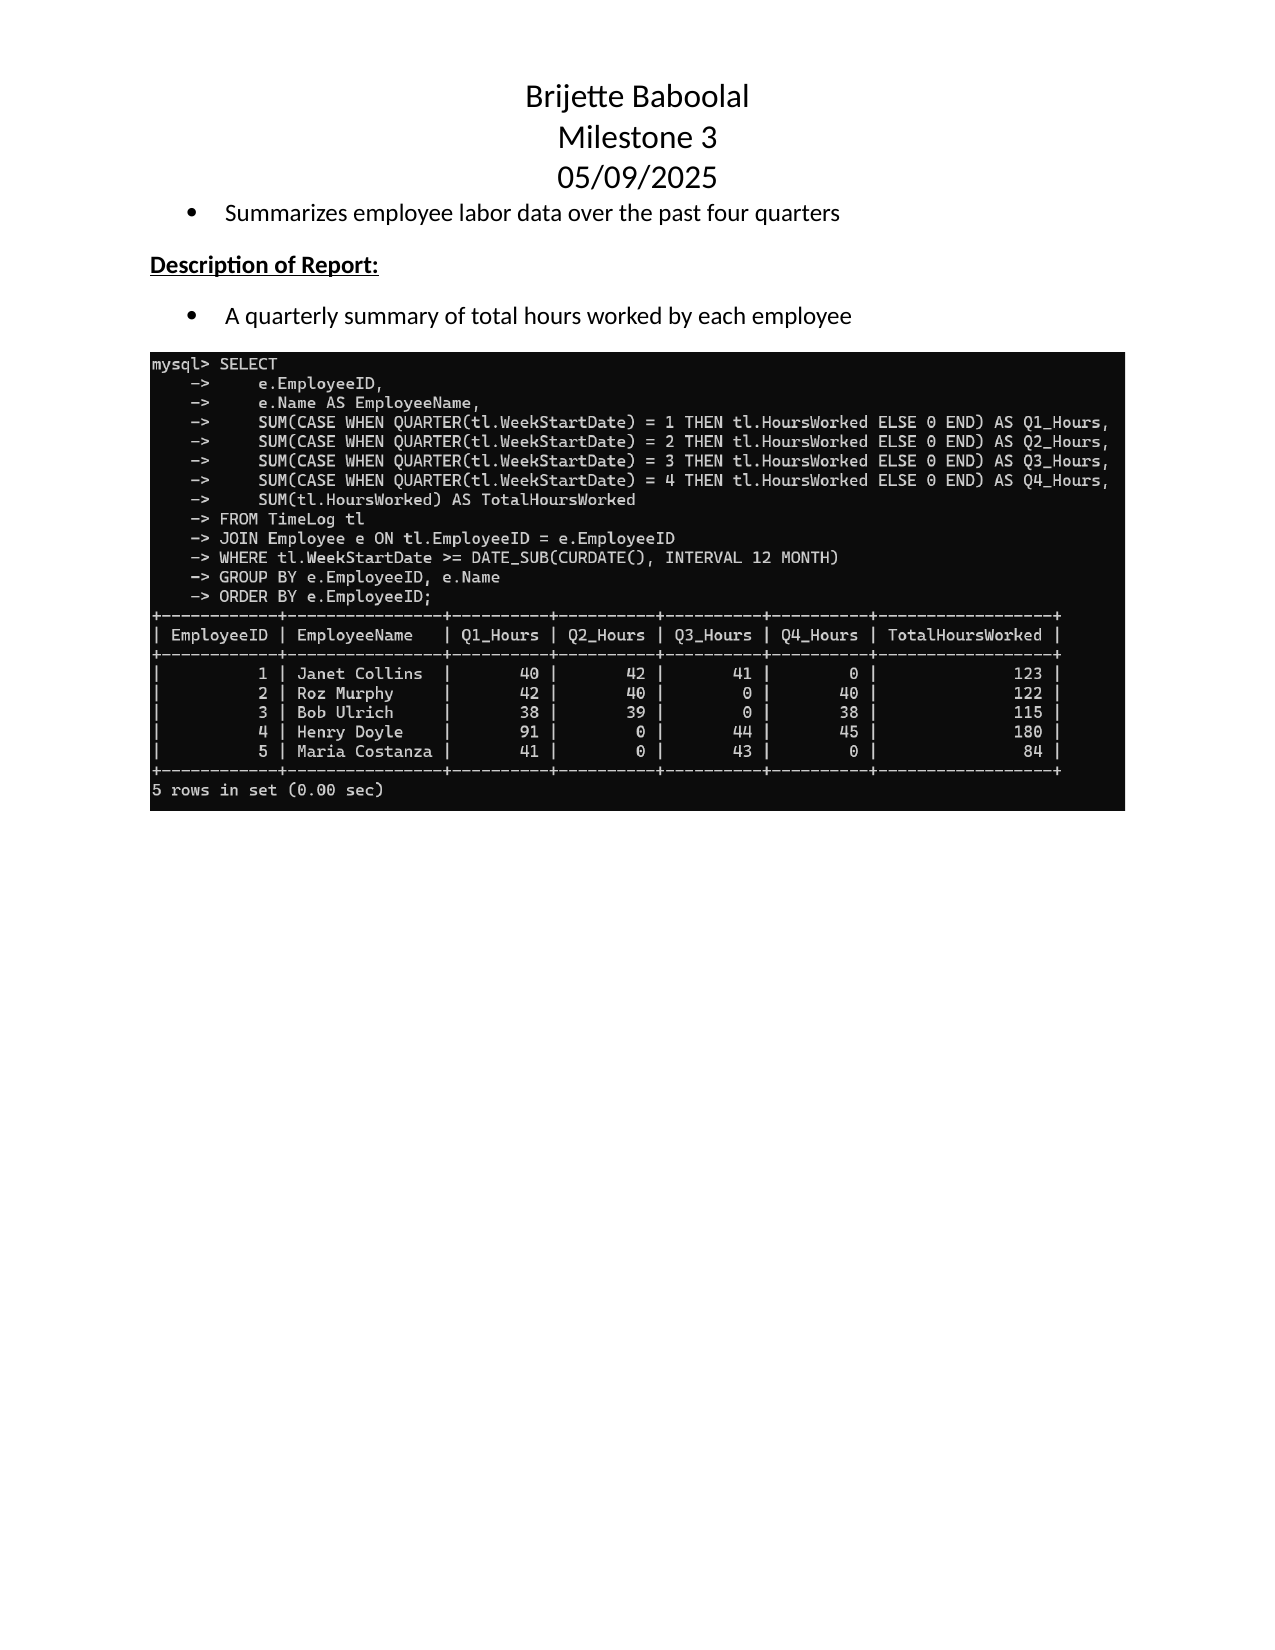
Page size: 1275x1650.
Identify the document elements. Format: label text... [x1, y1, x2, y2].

picture [150, 352, 1125, 811]
list A quarterly summary of total hours worked by each employee [187, 301, 1125, 331]
text Description of Report: [150, 249, 1125, 279]
list Summarizes employee labor data over the past four quarters [187, 197, 1125, 228]
